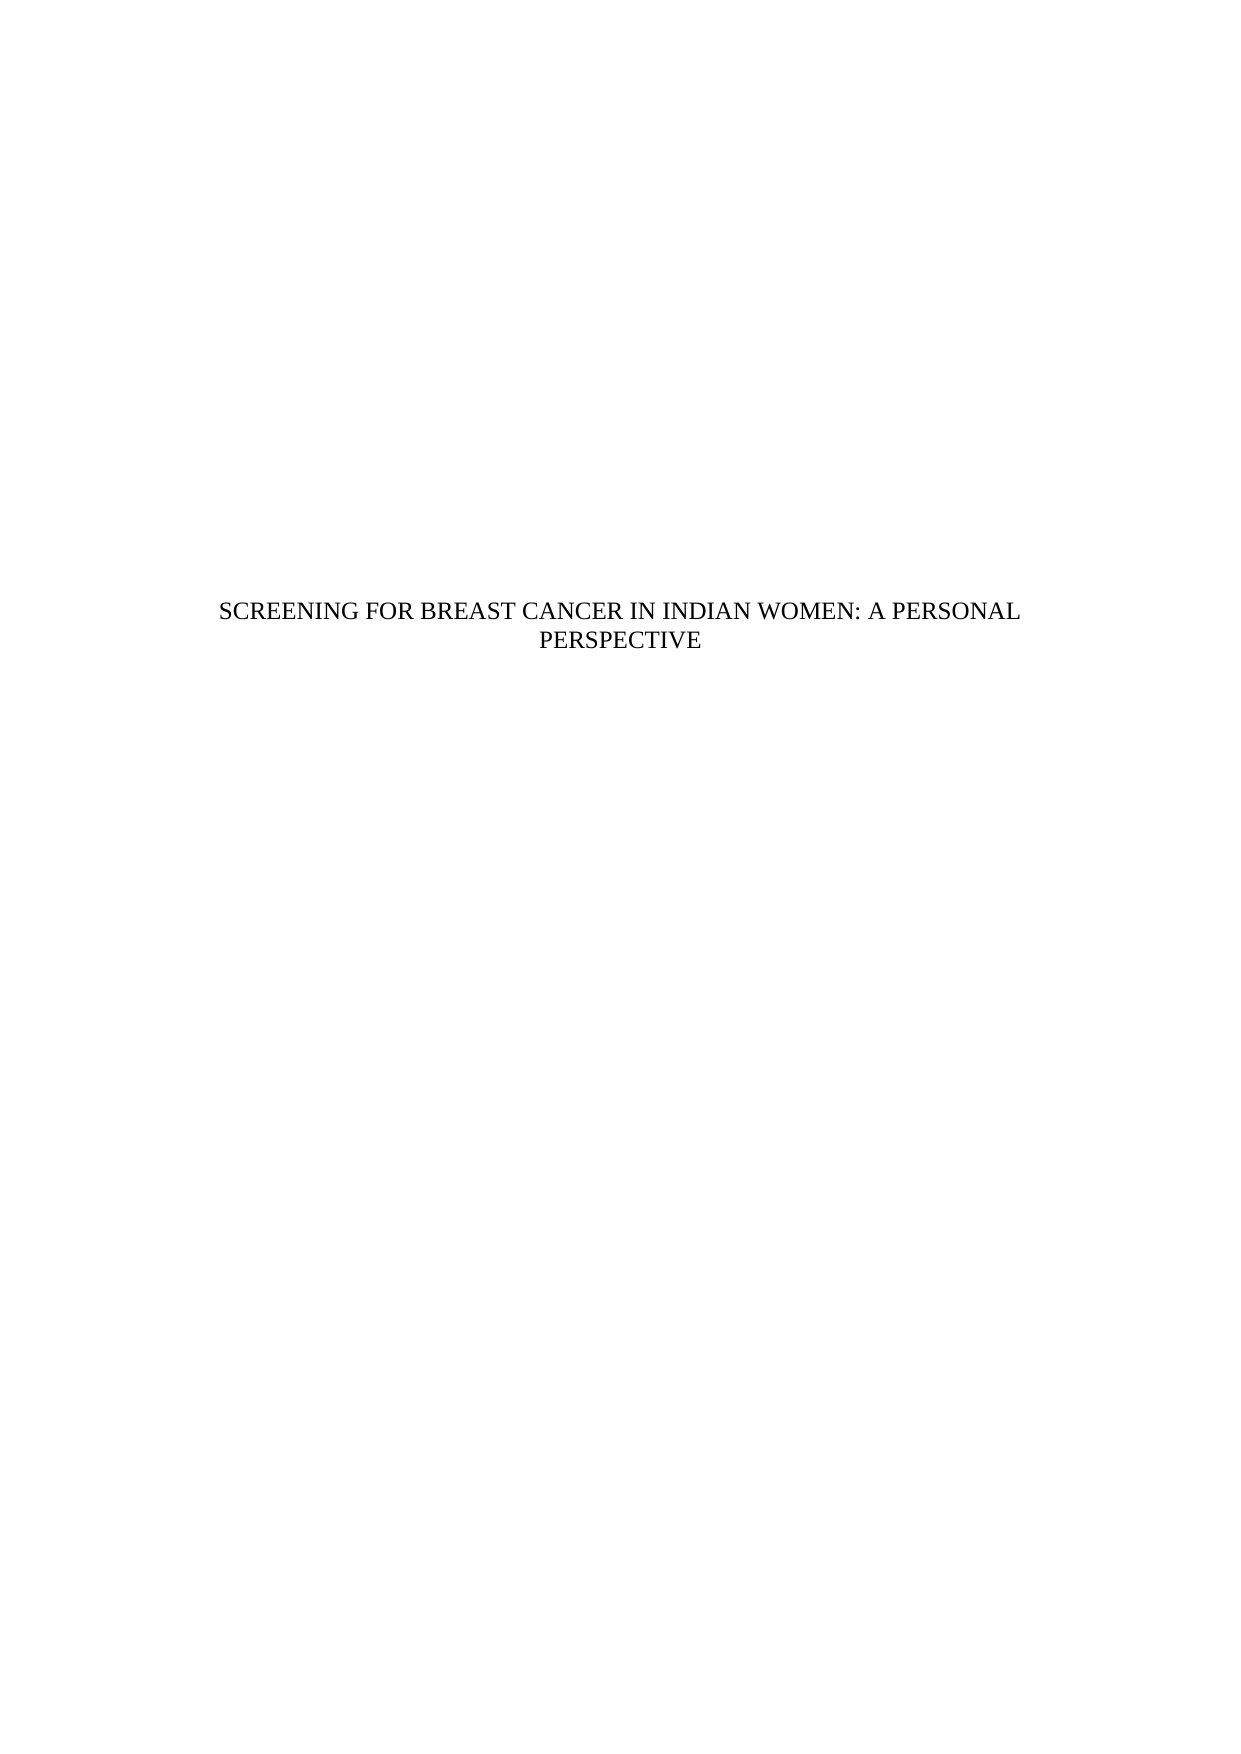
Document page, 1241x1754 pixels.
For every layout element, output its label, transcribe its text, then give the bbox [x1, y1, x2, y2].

text SCREENING FOR BREAST CANCER IN INDIAN WOMEN: A PERSONAL PERSPECTIVE [150, 596, 1090, 654]
